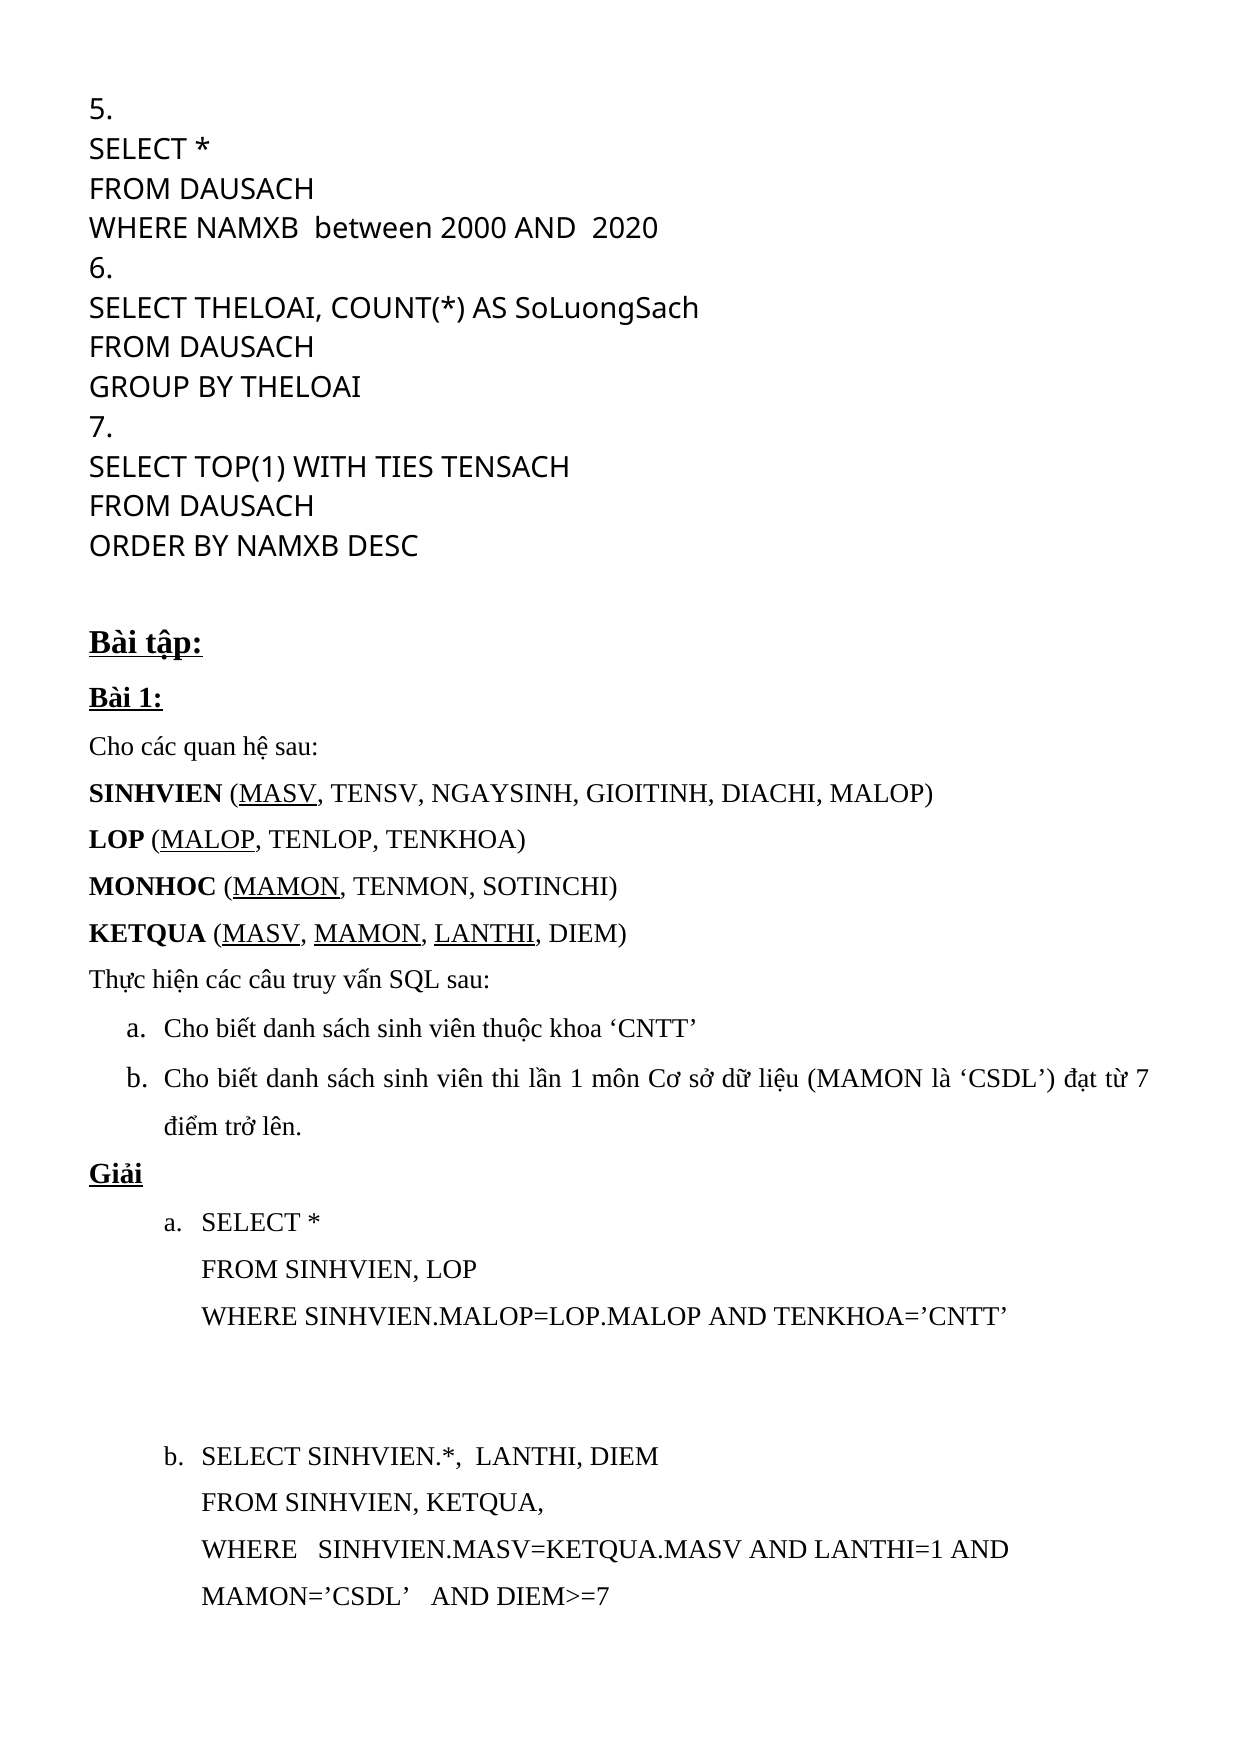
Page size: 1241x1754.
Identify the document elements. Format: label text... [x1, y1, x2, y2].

text FROM DAUSACH [89, 168, 1152, 208]
list FROM SINHVIEN, LOP [201, 1253, 1152, 1284]
text FROM DAUSACH [89, 327, 1152, 366]
text FROM DAUSACH [89, 486, 1152, 525]
text ORDER BY NAMXB DESC [89, 525, 1152, 565]
text SELECT THELOAI, COUNT(*) AS SoLuongSach [89, 287, 1152, 327]
list Bài tập: [89, 622, 1152, 661]
text Cho các quan hệ sau: [89, 730, 1152, 761]
list SELECT * [164, 1207, 1152, 1238]
text WHERE NAMXB between 2000 AND 2020 [89, 208, 1152, 247]
text 7. [89, 406, 1152, 446]
text GROUP BY THELOAI [89, 366, 1152, 406]
text SINHVIEN (MASV, TENSV, NGAYSINH, GIOITINH, DIACHI, MALOP) [89, 777, 1152, 808]
list Cho biết danh sách sinh viên thuộc khoa ‘CNTT’ [126, 1010, 1152, 1044]
list Cho biết danh sách sinh viên thi lần 1 môn Cơ sở dữ liệu (MAMON là ‘CSDL’) đạt từ 7 điểm trở lên. [126, 1061, 1152, 1141]
text SELECT * [89, 128, 1152, 168]
text MONHOC (MAMON, TENMON, SOTINCHI) [89, 870, 1152, 901]
text Thực hiện các câu truy vấn SQL sau: [89, 963, 1152, 995]
text 6. [89, 247, 1152, 287]
text Giải [89, 1156, 1152, 1190]
text SELECT TOP(1) WITH TIES TENSACH [89, 446, 1152, 486]
text KETQUA (MASV, MAMON, LANTHI, DIEM) [89, 917, 1152, 948]
list WHERE SINHVIEN.MALOP=LOP.MALOP AND TENKHOA=’CNTT’ [201, 1300, 1152, 1331]
text LOP (MALOP, TENLOP, TENKHOA) [89, 823, 1152, 855]
list WHERE SINHVIEN.MASV=KETQUA.MASV AND LANTHI=1 AND MAMON=’CSDL’ AND DIEM>=7 [201, 1533, 1152, 1611]
list SELECT SINHVIEN.*, LANTHI, DIEM [164, 1440, 1152, 1471]
list FROM SINHVIEN, KETQUA, [201, 1487, 1152, 1518]
text 5. [89, 89, 1152, 128]
text Bài 1: [89, 680, 1152, 713]
